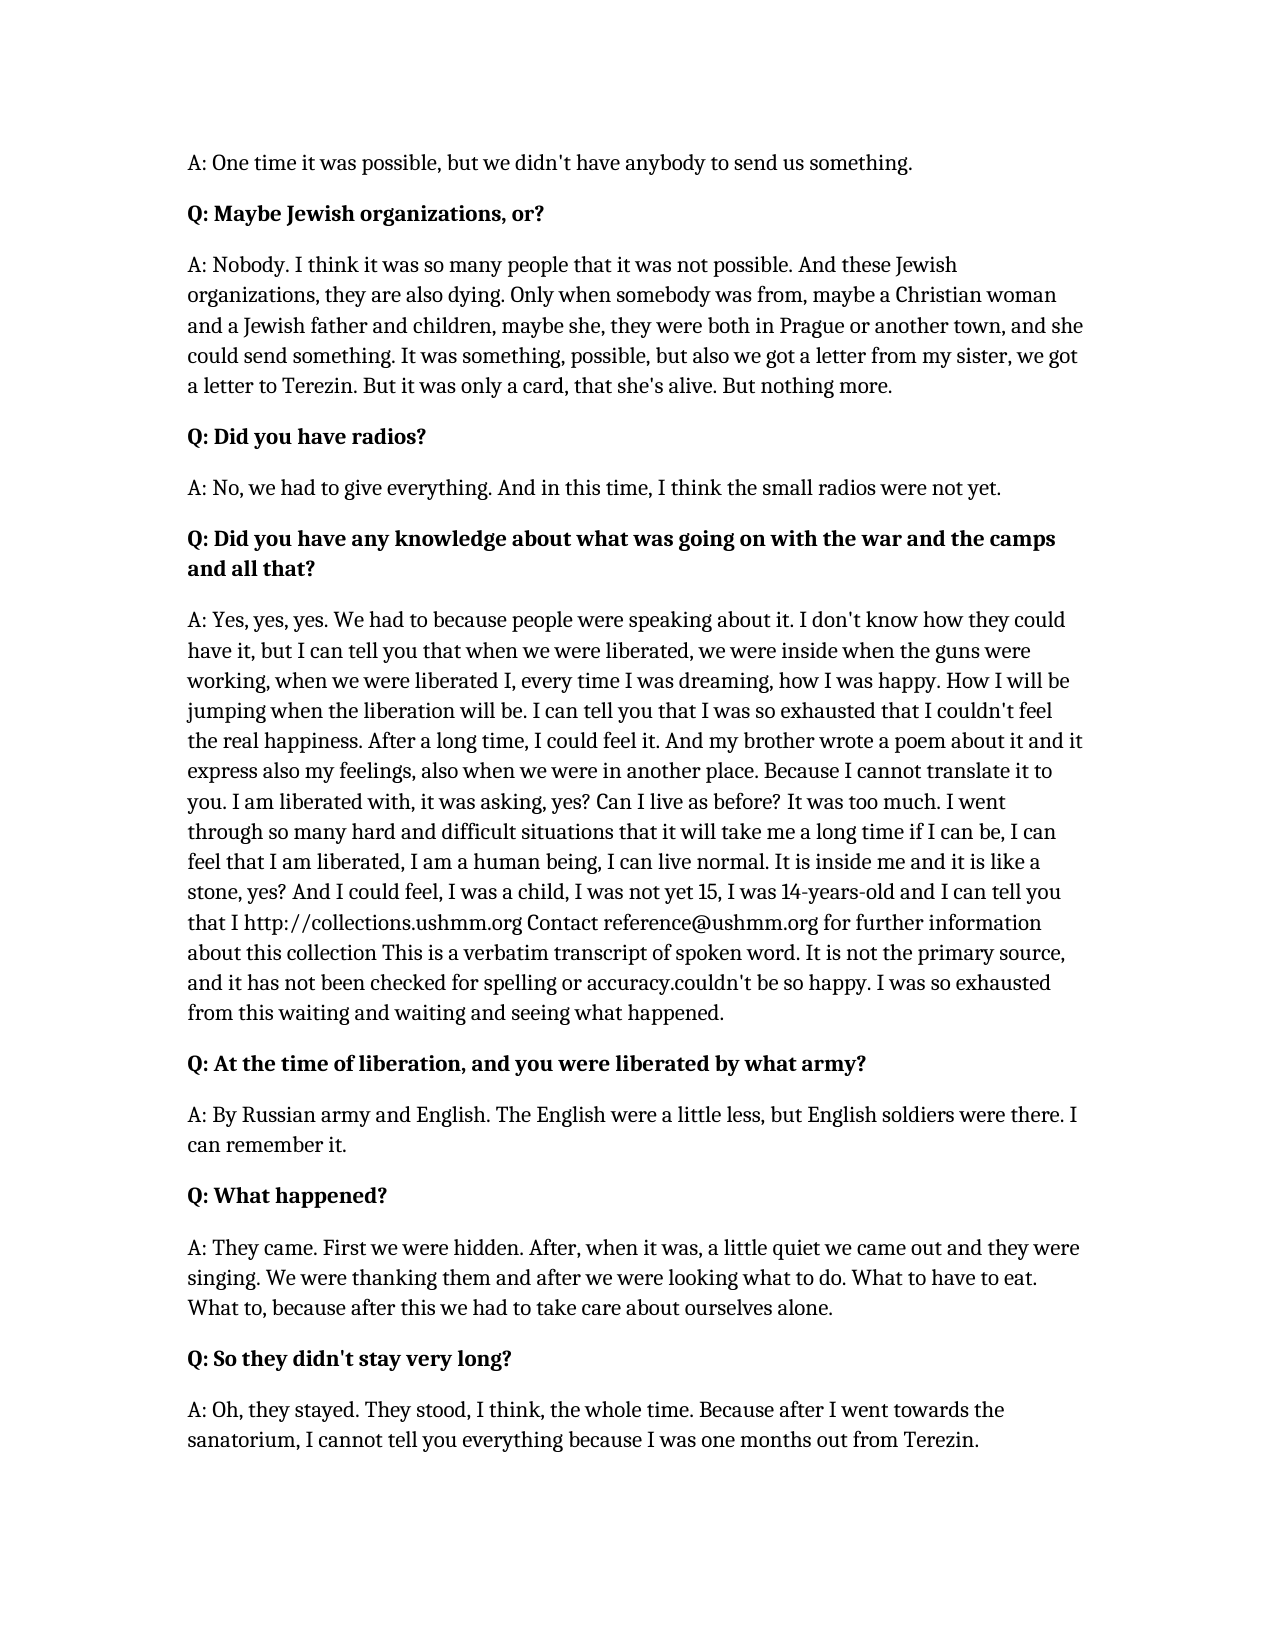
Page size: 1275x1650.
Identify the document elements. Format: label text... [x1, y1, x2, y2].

text A: No, we had to give everything. And in this time, I think the small radios were not yet. [187, 475, 1087, 501]
text Q: Did you have any knowledge about what was going on with the war and the camps and all that? [187, 526, 1087, 583]
text A: Oh, they stayed. They stood, I think, the whole time. Because after I went towards the sanatorium, I cannot tell you everything because I was one months out from Terezin. [187, 1397, 1087, 1453]
text A: One time it was possible, but we didn't have anybody to send us something. [187, 150, 1087, 176]
text A: Nobody. I think it was so many people that it was not possible. And these Jewish organizations, they are also dying. Only when somebody was from, maybe a Christian woman and a Jewish father and children, maybe she, they were both in Prague or another town, and she could send something. It was something, possible, but also we got a letter from my sister, we got a letter to Terezin. But it was only a card, that she's alive. But nothing more. [187, 252, 1087, 399]
text Q: So they didn't stay very long? [187, 1346, 1087, 1372]
text A: They came. First we were hidden. After, when it was, a little quiet we came out and they were singing. We were thanking them and after we were looking what to do. What to have to eat. What to, because after this we had to take care about ourselves alone. [187, 1234, 1087, 1321]
text Q: Did you have radios? [187, 424, 1087, 450]
text A: By Russian army and English. The English were a little less, but English soldiers were there. I can remember it. [187, 1102, 1087, 1159]
text A: Yes, yes, yes. We had to because people were speaking about it. I don't know how they could have it, but I can tell you that when we were liberated, we were inside when the guns were working, when we were liberated I, every time I was dreaming, how I was happy. How I will be jumping when the liberation will be. I can tell you that I was so exhausted that I couldn't feel the real happiness. After a long time, I could feel it. And my brother wrote a poem about it and it express also my feelings, also when we were in another place. Because I cannot translate it to you. I am liberated with, it was asking, yes? Can I live as before? It was too much. I went through so many hard and difficult situations that it will take me a long time if I can be, I can feel that I am liberated, I am a human being, I can live normal. It is inside me and it is like a stone, yes? And I could feel, I was a child, I was not yet 15, I was 14-years-old and I can tell you that I http://collections.ushmm.org Contact reference@ushmm.org for further information about this collection This is a verbatim transcript of spoken word. It is not the primary source, and it has not been checked for spelling or accuracy.couldn't be so happy. I was so exhausted from this waiting and waiting and seeing what happened. [187, 607, 1087, 1026]
text Q: Maybe Jewish organizations, or? [187, 201, 1087, 227]
text Q: What happened? [187, 1183, 1087, 1210]
text Q: At the time of liberation, and you were liberated by what army? [187, 1051, 1087, 1077]
